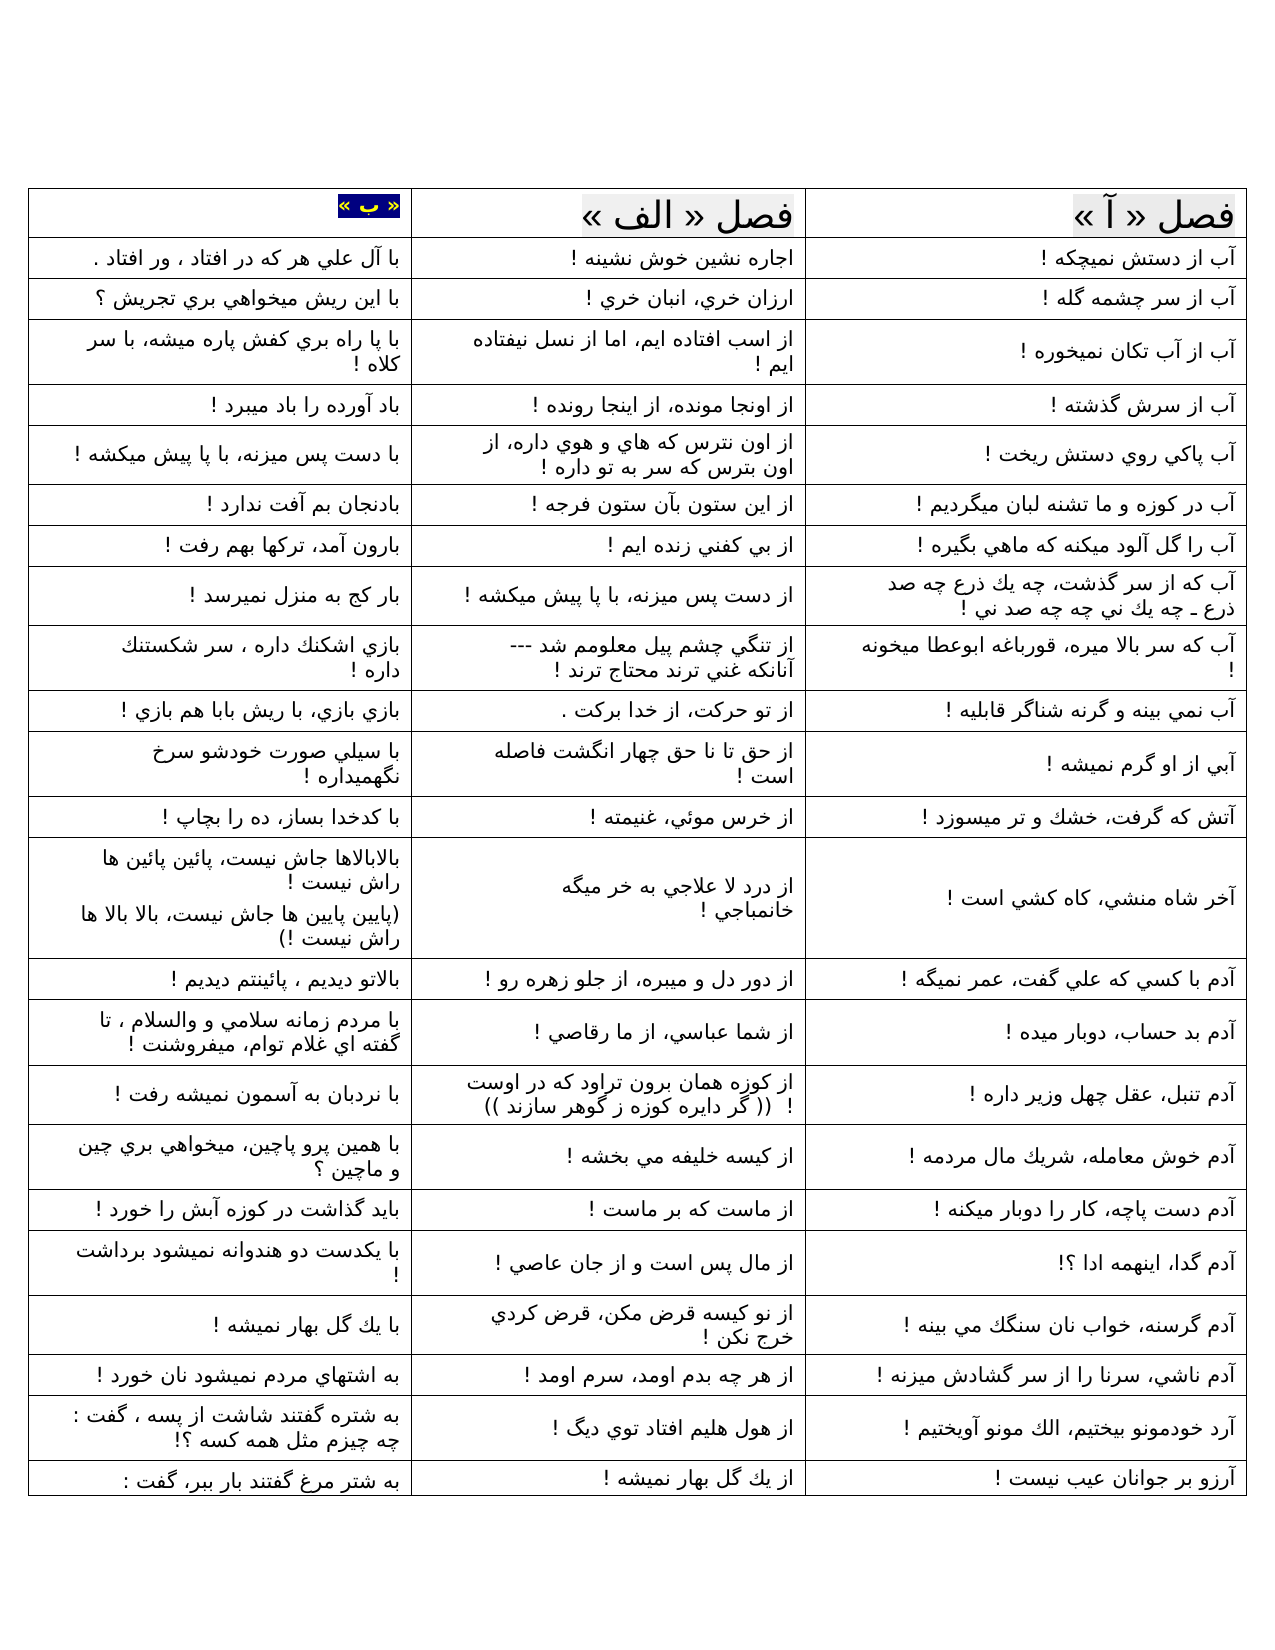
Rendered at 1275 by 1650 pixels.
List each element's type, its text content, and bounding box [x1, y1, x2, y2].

table_cell از كيسه خليفه مي بخشه ! [412, 1125, 805, 1189]
table_cell بازي اشكنك داره ، سر شكستنك داره ! [29, 626, 411, 690]
table_cell آدم بد حساب، دوبار ميده ! [806, 1000, 1246, 1064]
table_cell بازي بازي، با ريش بابا هم بازي ! [29, 691, 411, 731]
table_cell بالابالاها جاش نيست، پائين پائين ها راش نيست ! (پايين پايين ها جاش نيست، بالا بالا ها راش نيست !) [29, 838, 411, 958]
table_cell بايد گذاشت در كوزه آبش را خورد ! [29, 1190, 411, 1229]
table_cell به شتره گفتند شاشت از پسه ، گفت : چه چيزم مثل همه كسه ؟! [29, 1396, 411, 1460]
table_cell از درد لا علاجي به خر ميگه خانمباجي ! [412, 838, 805, 958]
table_cell از اسب افتاده ايم، اما از نسل نيفتاده ايم ! [412, 320, 805, 384]
table_cell بادنجان بم آفت ندارد ! [29, 485, 411, 524]
table_cell از كوزه همان برون تراود كه در اوست ! (( گر دايره كوزه ز گوهر سازند )) [412, 1066, 805, 1123]
table_cell آب كه از سر گذشت، چه يك ذرع چه صد ذرع ـ چه يك ني چه چه صد ني ! [806, 567, 1246, 624]
table_cell با دست پس ميزنه، با پا پيش ميكشه ! [29, 426, 411, 484]
table_cell بالاتو ديديم ، پائينتم ديديم ! [29, 959, 411, 999]
table_cell از هول هليم افتاد توي ديگ ! [412, 1396, 805, 1460]
table_cell آب را گل آلود ميكنه كه ماهي بگيره ! [806, 526, 1246, 566]
table_cell آب از آب تكان نميخوره ! [806, 320, 1246, 384]
table_cell اجاره نشين خوش نشينه ! [412, 238, 805, 278]
table_cell آدم گرسنه، خواب نان سنگك مي بينه ! [806, 1296, 1246, 1354]
table_cell ارزان خري، انبان خري ! [412, 279, 805, 318]
table_cell آدم با كسي كه علي گفت، عمر نميگه ! [806, 959, 1246, 999]
table_cell با كدخدا بساز، ده را بچاپ ! [29, 797, 411, 837]
table_cell به شتر مرغ گفتند بار ببر، گفت : مرغم، گفتند : بپر، گفت : شترم ! [29, 1461, 411, 1494]
table_cell از نو كيسه قرض مكن، قرض كردي خرج نكن ! [412, 1296, 805, 1354]
table_cell آب در كوزه و ما تشنه لبان ميگرديم ! [806, 485, 1246, 524]
table_cell از اون نترس كه هاي و هوي داره، از اون بترس كه سر به تو داره ! [412, 426, 805, 484]
table_cell از دست پس ميزنه، با پا پيش ميكشه ! [412, 567, 805, 624]
table_cell آب از دستش نميچكه ! [806, 238, 1246, 278]
table_cell آرزو بر جوانان عيب نيست ! [806, 1461, 1246, 1494]
table_header « ب » [29, 189, 411, 237]
table_cell با آل علي هر كه در افتاد ، ور افتاد . [29, 238, 411, 278]
table_cell با يك گل بهار نميشه ! [29, 1296, 411, 1354]
table_cell از شما عباسي، از ما رقاصي ! [412, 1000, 805, 1064]
table_cell از اين ستون بآن ستون فرجه ! [412, 485, 805, 524]
table_header فصل « آ » [806, 189, 1246, 237]
table_cell با پا راه بري كفش پاره ميشه، با سر كلاه ! [29, 320, 411, 384]
table_cell با اين ريش ميخواهي بري تجريش ؟ [29, 279, 411, 318]
table_cell آب از سر چشمه گله ! [806, 279, 1246, 318]
table_cell آدم خوش معامله، شريك مال مردمه ! [806, 1125, 1246, 1189]
table_cell با همين پرو پاچين، ميخواهي بري چين و ماچين ؟ [29, 1125, 411, 1189]
table_cell آدم ناشي، سرنا را از سر گشادش ميزنه ! [806, 1355, 1246, 1395]
table_cell آب نمي بينه و گرنه شناگر قابليه ! [806, 691, 1246, 731]
table_cell به اشتهاي مردم نميشود نان خورد ! [29, 1355, 411, 1395]
table_cell از يك گل بهار نميشه ! [412, 1461, 805, 1494]
table_cell از هر چه بدم اومد، سرم اومد ! [412, 1355, 805, 1395]
table_header فصل « الف » [412, 189, 805, 237]
table_cell از تو حركت، از خدا بركت . [412, 691, 805, 731]
table_cell از حق تا نا حق چهار انگشت فاصله است ! [412, 732, 805, 796]
table_cell با نردبان به آسمون نميشه رفت ! [29, 1066, 411, 1123]
table_cell آبي از او گرم نميشه ! [806, 732, 1246, 796]
table_cell از اونجا مونده، از اينجا رونده ! [412, 385, 805, 425]
table_cell بار كج به منزل نميرسد ! [29, 567, 411, 624]
table_cell با يكدست دو هندوانه نميشود برداشت ! [29, 1231, 411, 1295]
table_cell از ماست كه بر ماست ! [412, 1190, 805, 1229]
table_cell آرد خودمونو بيختيم، الك مونو آويختيم ! [806, 1396, 1246, 1460]
table_cell آب پاكي روي دستش ريخت ! [806, 426, 1246, 484]
table_cell آخر شاه منشي، كاه كشي است ! [806, 838, 1246, 958]
table_cell از تنگي چشم پيل معلومم شد --- آنانكه غني ترند محتاج ترند ! [412, 626, 805, 690]
table_cell از خرس موئي، غنيمته ! [412, 797, 805, 837]
table_cell از مال پس است و از جان عاصي ! [412, 1231, 805, 1295]
table_cell آدم دست پاچه، كار را دوبار ميكنه ! [806, 1190, 1246, 1229]
table_cell آتش كه گرفت، خشك و تر ميسوزد ! [806, 797, 1246, 837]
table_cell از دور دل و ميبره، از جلو زهره رو ! [412, 959, 805, 999]
table_cell بارون آمد، تركها بهم رفت ! [29, 526, 411, 566]
table_cell آب كه سر بالا ميره، قورباغه ابوعطا ميخونه ! [806, 626, 1246, 690]
table_cell از بي كفني زنده ايم ! [412, 526, 805, 566]
table_cell با مردم زمانه سلامي و والسلام ، تا گفته اي غلام توام، ميفروشنت ! [29, 1000, 411, 1064]
table_cell با سيلي صورت خودشو سرخ نگهميداره ! [29, 732, 411, 796]
table_cell آدم گدا، اينهمه ادا ؟! [806, 1231, 1246, 1295]
table_cell آدم تنبل، عقل چهل وزير داره ! [806, 1066, 1246, 1123]
table_cell باد آورده را باد ميبرد ! [29, 385, 411, 425]
table_cell آب از سرش گذشته ! [806, 385, 1246, 425]
